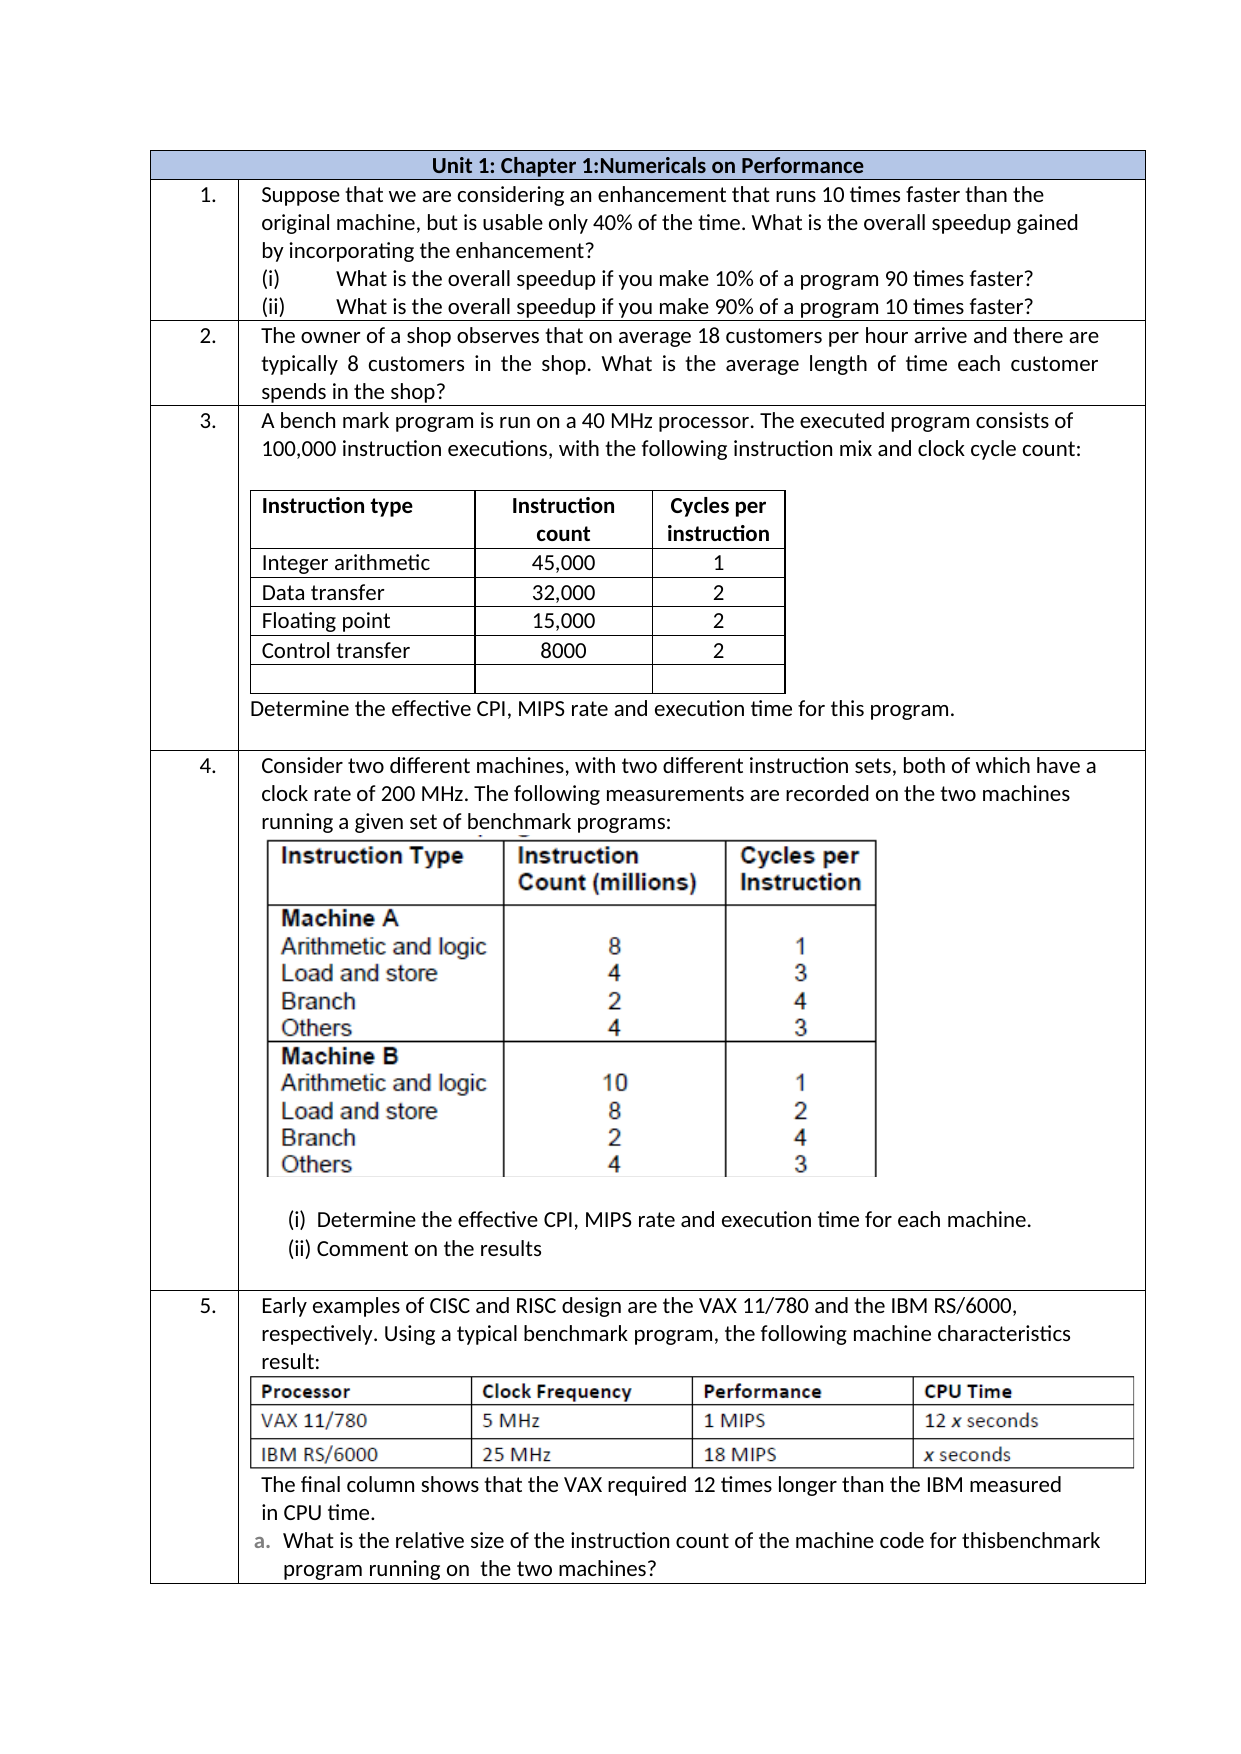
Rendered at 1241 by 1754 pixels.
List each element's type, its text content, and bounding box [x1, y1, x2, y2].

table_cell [239, 1291, 1145, 1583]
table_cell [151, 321, 238, 405]
table_cell [151, 180, 238, 320]
table_header Unit 1: Chapter 1:Numericals on Performance [151, 151, 1145, 179]
table_cell Consider two different machines, with two different instruction sets, both of which have a clock rate of 200 MHz. The following measurements are recorded on the two machines running a given set of benchmark programs: Determine the effective CPI, MIPS rate and execution time for each machine. Comment on the results [239, 751, 1145, 1290]
table_cell [151, 1291, 238, 1583]
table_cell A bench mark program is run on a 40 MHz processor. The executed program consists of 100,000 instruction executions, with the following instruction mix and clock cycle count: Determine the effective CPI, MIPS rate and execution time for this program. [239, 406, 1145, 750]
table_cell The owner of a shop observes that on average 18 customers per hour arrive and there are typically 8 customers in the shop. What is the average length of time each customer spends in the shop? [239, 321, 1145, 405]
table_cell [151, 406, 238, 750]
table_cell Suppose that we are considering an enhancement that runs 10 times faster than the original machine, but is usable only 40% of the time. What is the overall speedup gained by incorporating the enhancement? What is the overall speedup if you make 10% of a program 90 times faster? What is the overall speedup if you make 90% of a program 10 times faster? [239, 180, 1145, 320]
table_cell [151, 751, 238, 1290]
